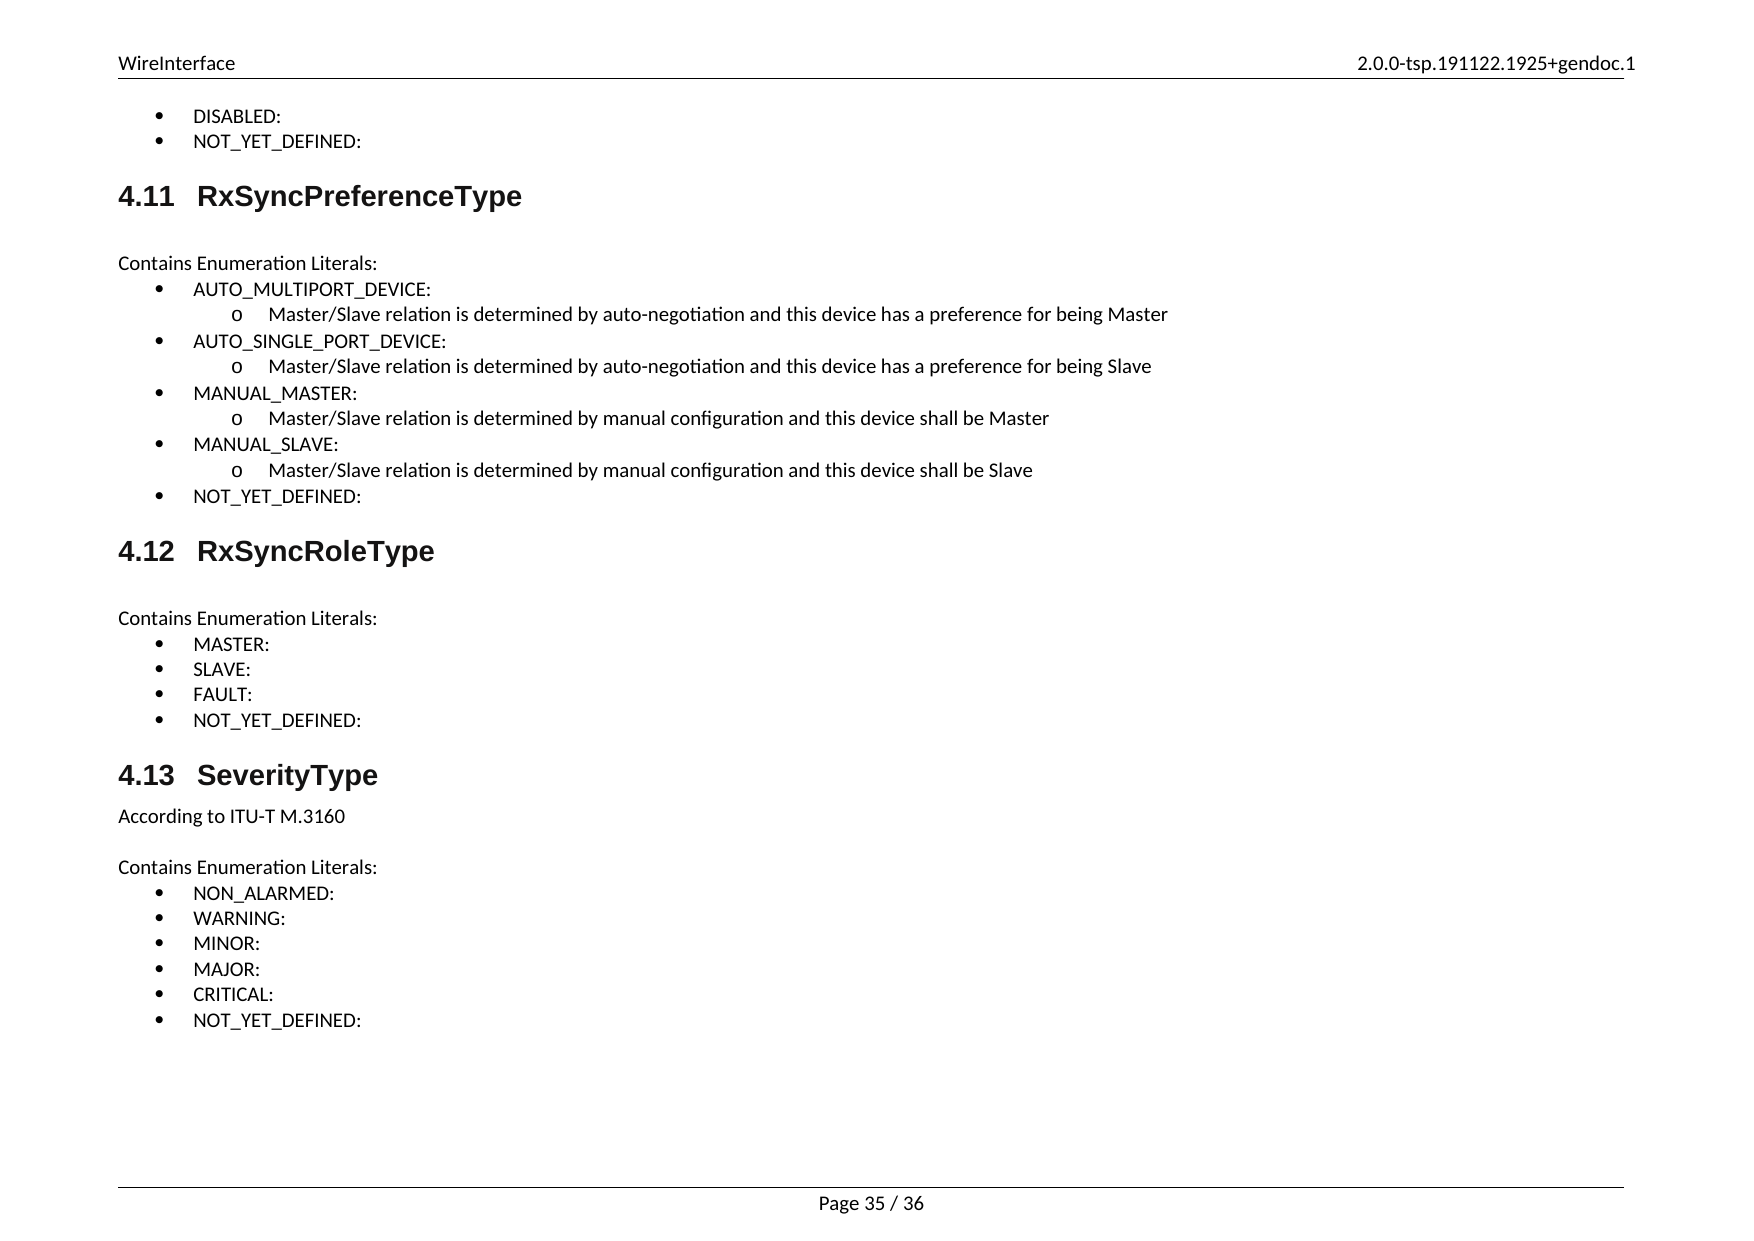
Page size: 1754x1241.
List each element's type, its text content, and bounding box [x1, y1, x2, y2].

text According to ITU-T M.3160 [118, 803, 1624, 829]
list DISABLED: [156, 103, 1624, 129]
list NOT_YET_DEFINED: [156, 707, 1624, 732]
list MANUAL_MASTER: [156, 380, 1624, 405]
subtitle RxSyncRoleType [118, 534, 1624, 567]
list Master/Slave relation is determined by auto-negotiation and this device has a preference for being Slave [231, 353, 1624, 380]
list NOT_YET_DEFINED: [156, 483, 1624, 509]
list Master/Slave relation is determined by auto-negotiation and this device has a preference for being Master [231, 301, 1624, 328]
list Master/Slave relation is determined by manual configuration and this device shall be Master [231, 405, 1624, 432]
list MAJOR: [156, 956, 1624, 981]
list MANUAL_SLAVE: [156, 432, 1624, 457]
list FAULT: [156, 682, 1624, 707]
list WARNING: [156, 905, 1624, 931]
list CRITICAL: [156, 981, 1624, 1007]
text Contains Enumeration Literals: [118, 251, 1624, 276]
subtitle RxSyncPreferenceType [118, 179, 1624, 213]
list MASTER: [156, 631, 1624, 656]
list NOT_YET_DEFINED: [156, 1007, 1624, 1032]
list Master/Slave relation is determined by manual configuration and this device shall be Slave [231, 457, 1624, 483]
list SLAVE: [156, 656, 1624, 682]
list AUTO_SINGLE_PORT_DEVICE: [156, 328, 1624, 353]
subtitle SeverityType [118, 757, 1624, 791]
list AUTO_MULTIPORT_DEVICE: [156, 276, 1624, 301]
text Contains Enumeration Literals: [118, 854, 1624, 880]
text Contains Enumeration Literals: [118, 605, 1624, 631]
list MINOR: [156, 931, 1624, 956]
list NON_ALARMED: [156, 880, 1624, 905]
list NOT_YET_DEFINED: [156, 129, 1624, 154]
